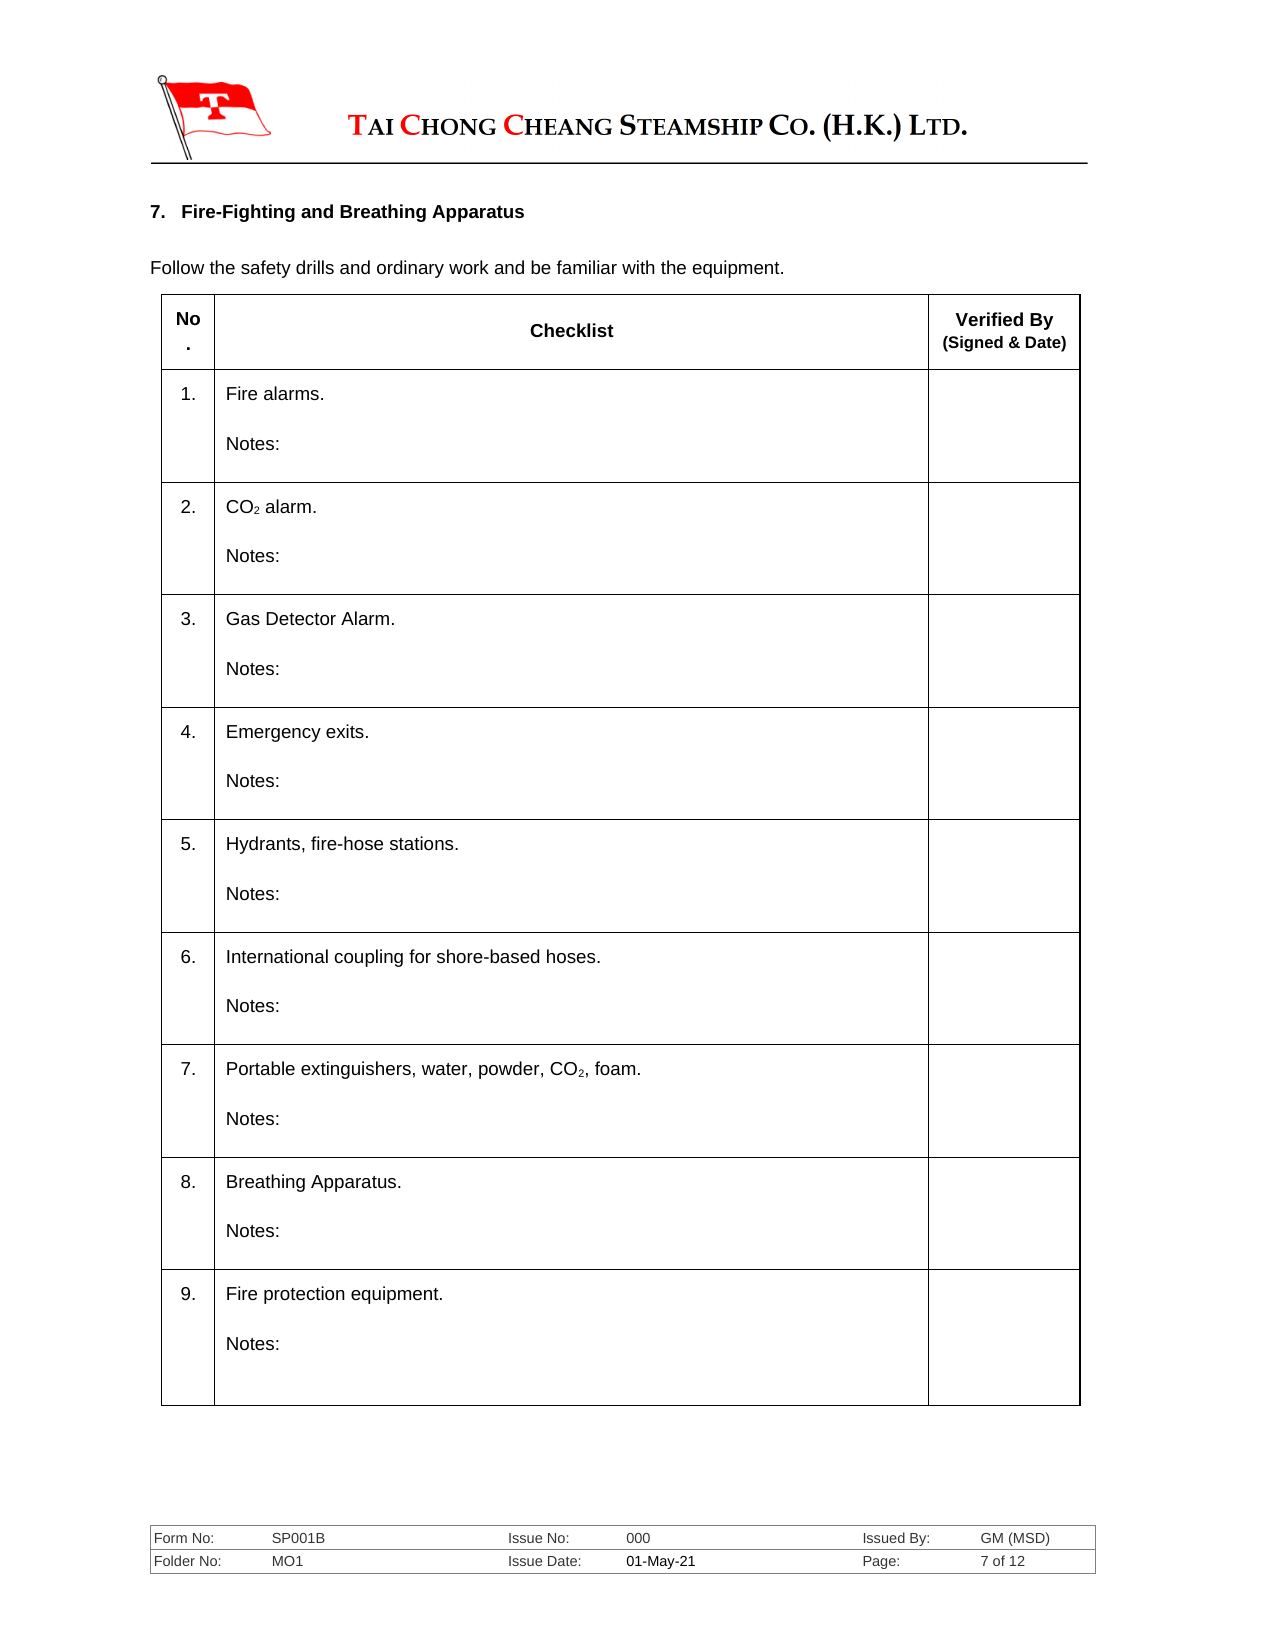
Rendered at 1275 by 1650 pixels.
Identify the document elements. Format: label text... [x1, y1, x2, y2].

table_cell Fire protection equipment. Notes: [215, 1270, 928, 1405]
table_cell 4. [162, 708, 214, 819]
table_cell [929, 1158, 1079, 1269]
table_cell 3. [162, 595, 214, 707]
table_cell 1. [162, 370, 214, 482]
table_cell [929, 483, 1079, 594]
table_cell [929, 1045, 1079, 1157]
table_cell Hydrants, fire-hose stations. Notes: [215, 820, 928, 932]
table_cell Emergency exits. Notes: [215, 708, 928, 819]
table_cell 6. [162, 933, 214, 1044]
text Follow the safety drills and ordinary work and be familiar with the equipment. [150, 257, 1097, 279]
table_cell [929, 1270, 1079, 1405]
table_cell 5. [162, 820, 214, 932]
table_header Checklist [215, 295, 928, 369]
table_cell Gas Detector Alarm. Notes: [215, 595, 928, 707]
table_cell [929, 933, 1079, 1044]
table_cell Fire alarms. Notes: [215, 370, 928, 482]
table_cell International coupling for shore-based hoses. Notes: [215, 933, 928, 1044]
table_cell Portable extinguishers, water, powder, CO2, foam. Notes: [215, 1045, 928, 1157]
table_cell CO2 alarm. Notes: [215, 483, 928, 594]
table_cell 8. [162, 1158, 214, 1269]
table_cell [929, 708, 1079, 819]
table_cell 2. [162, 483, 214, 594]
table_cell Breathing Apparatus. Notes: [215, 1158, 928, 1269]
subtitle 7. Fire-Fighting and Breathing Apparatus [150, 201, 1097, 223]
table_cell 7. [162, 1045, 214, 1157]
table_cell [929, 370, 1079, 482]
table_cell 9. [162, 1270, 214, 1405]
table_cell [929, 595, 1079, 707]
table_header Verified By (Signed & Date) [929, 295, 1079, 369]
table_header No. [162, 295, 214, 369]
picture [150, 75, 1088, 164]
table_cell [929, 820, 1079, 932]
